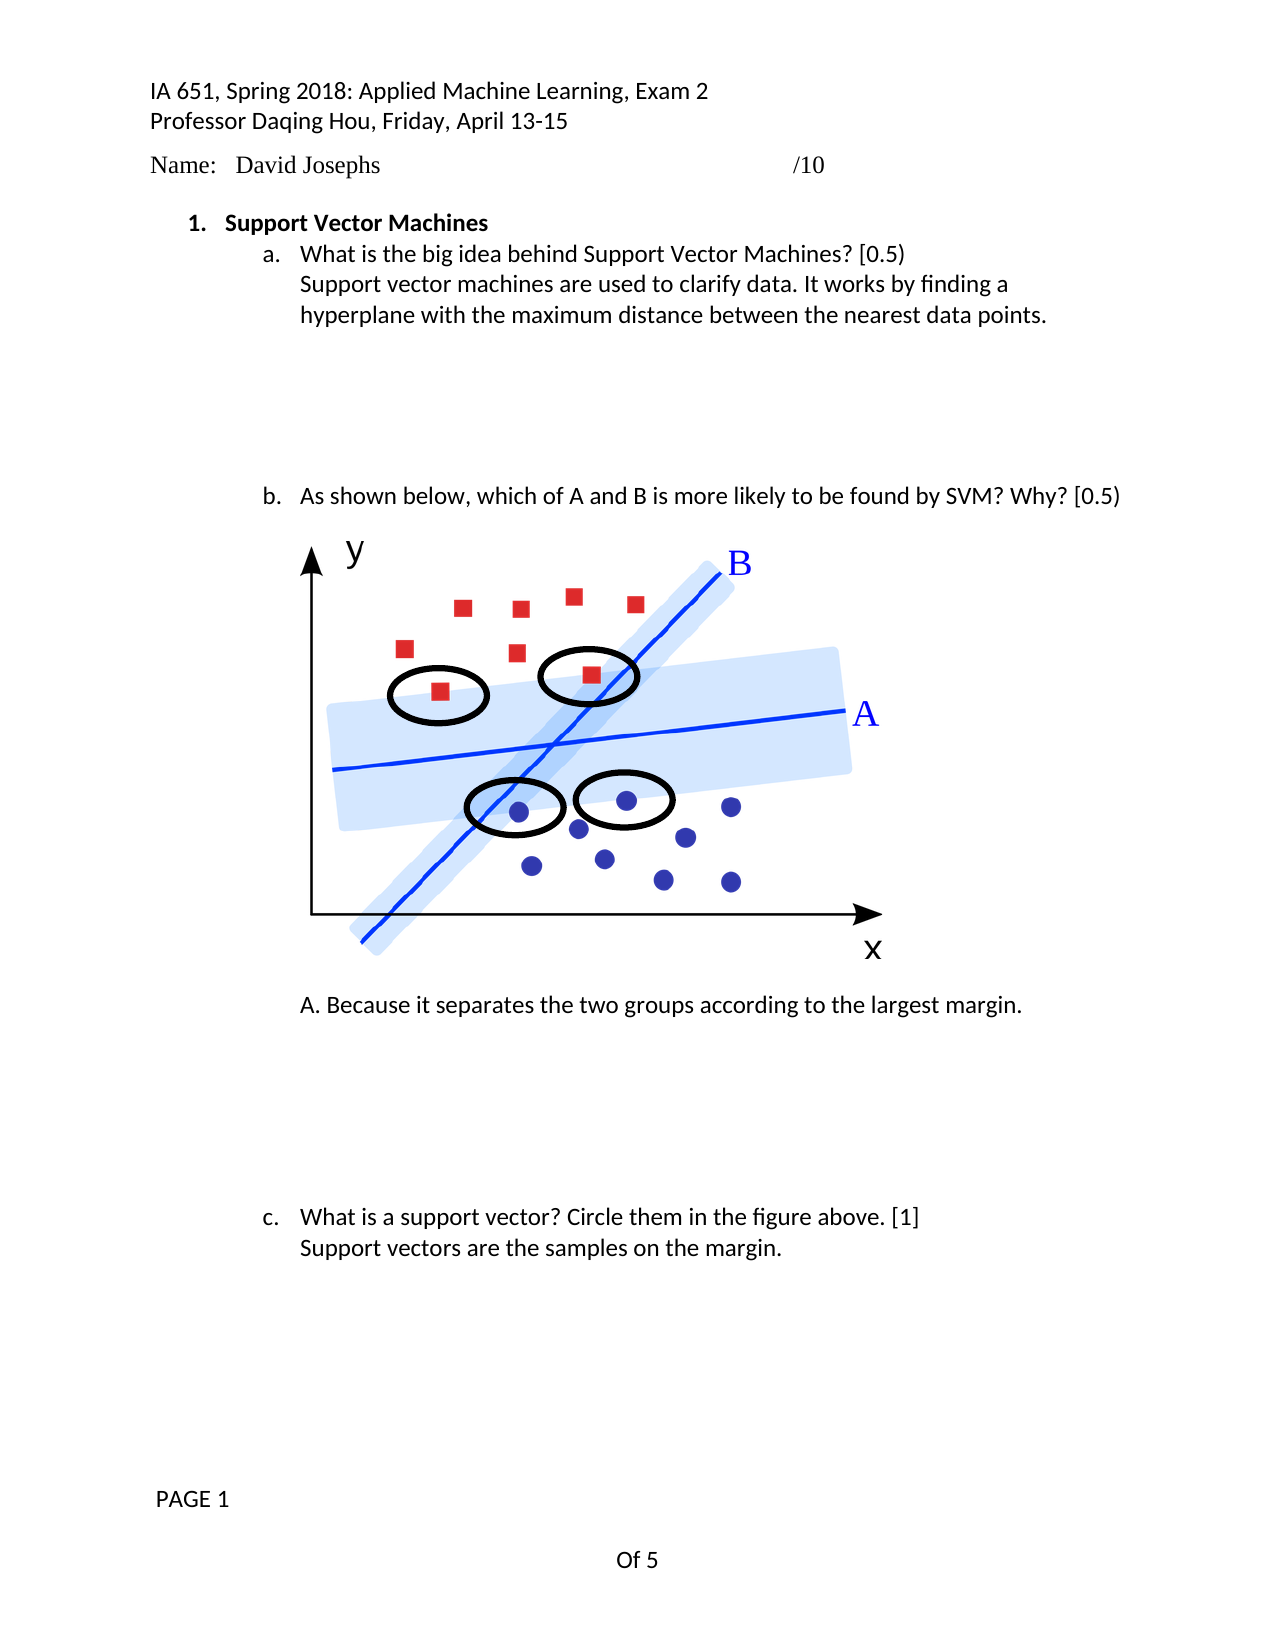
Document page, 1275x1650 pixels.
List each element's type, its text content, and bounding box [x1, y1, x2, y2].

list A. Because it separates the two groups according to the largest margin. [300, 989, 1125, 1020]
text Name: David Josephs /10 [150, 150, 1125, 179]
list What is the big idea behind Support Vector Machines? [0.5) [262, 238, 1125, 268]
list Support Vector Machines [187, 207, 1125, 238]
list Support vector machines are used to clarify data. It works by finding a hyperplane with the maximum distance between the nearest data points. [300, 268, 1125, 329]
picture [300, 541, 883, 959]
list What is a support vector? Circle them in the figure above. [1] [262, 1201, 1125, 1232]
list As shown below, which of A and B is more likely to be found by SVM? Why? [0.5) [262, 480, 1125, 511]
list Support vectors are the samples on the margin. [300, 1232, 1125, 1262]
